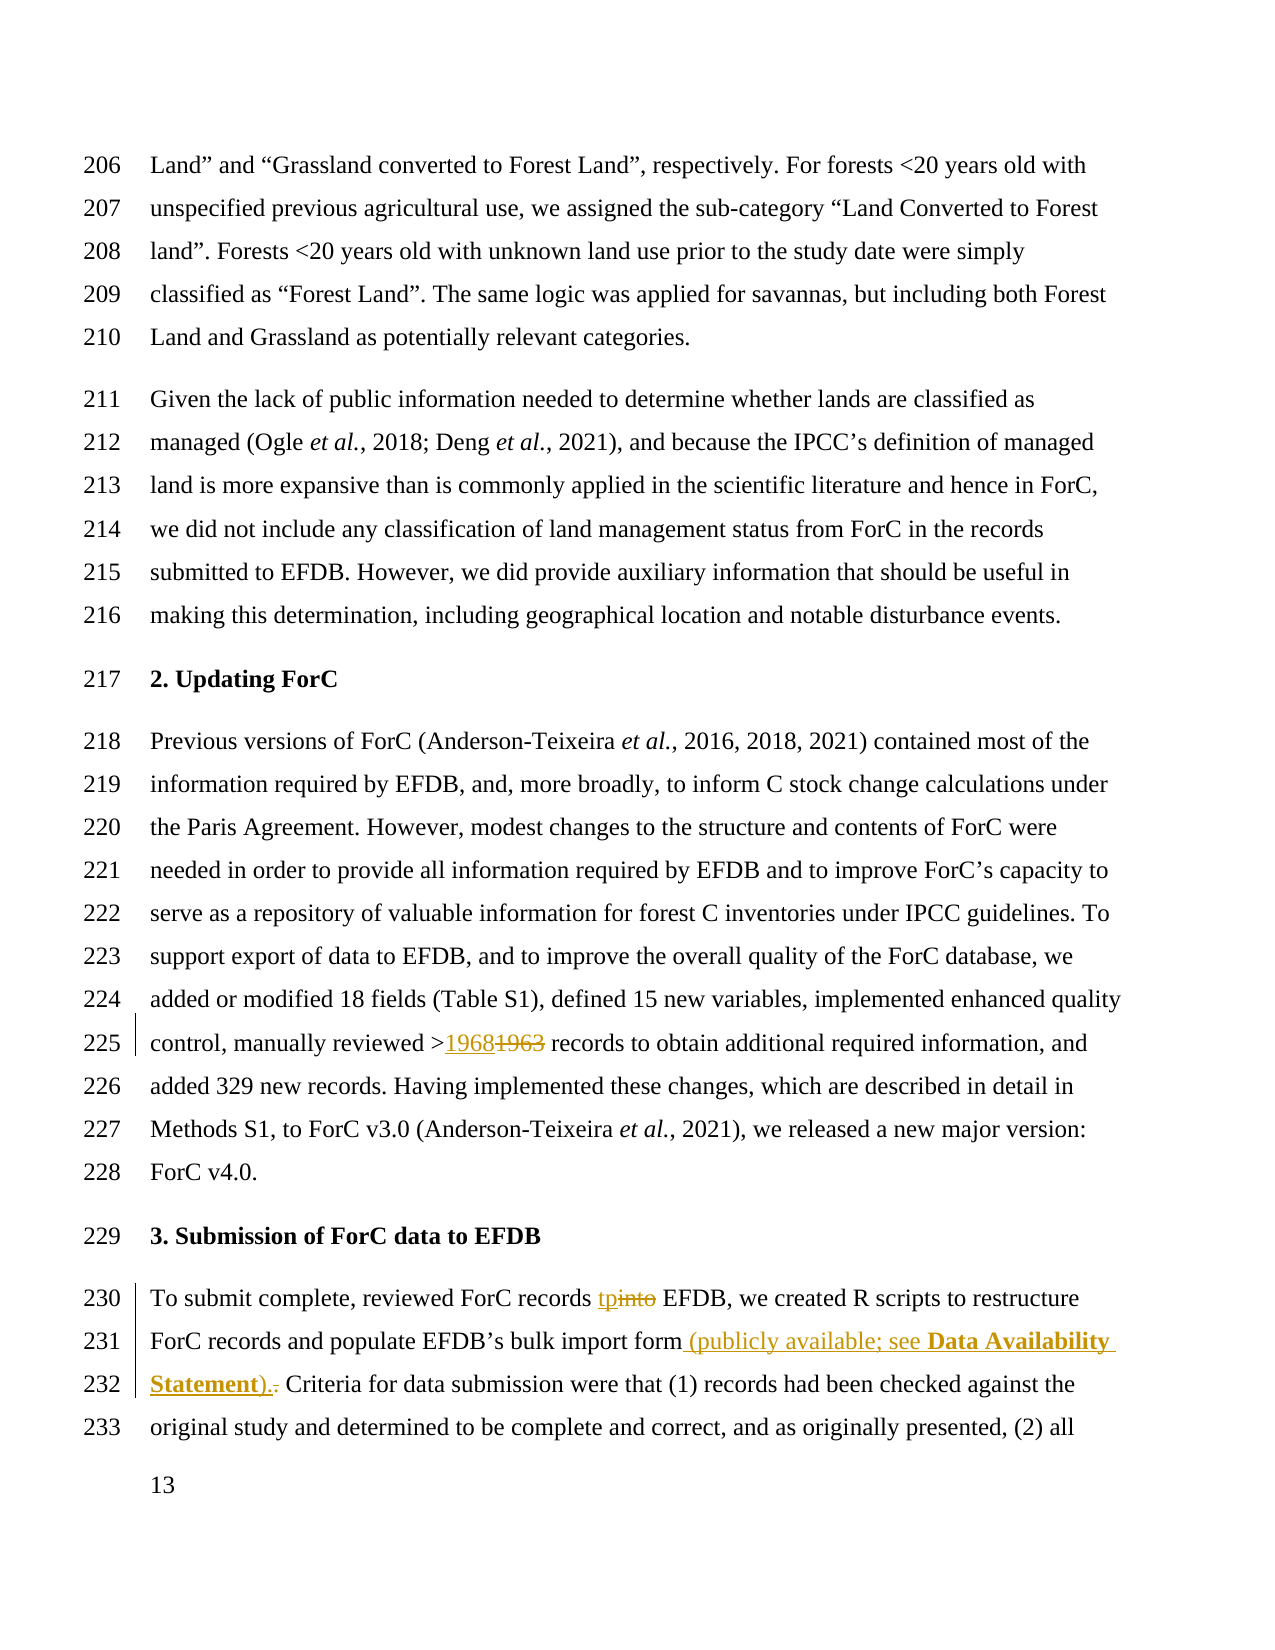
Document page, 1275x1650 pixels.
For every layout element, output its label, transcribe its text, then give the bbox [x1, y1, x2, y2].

text Previous versions of ForC (Anderson-Teixeira et al., 2016, 2018, 2021) contained most of the information required by EFDB, and, more broadly, to inform C stock change calculations under the Paris Agreement. However, modest changes to the structure and contents of ForC were needed in order to provide all information required by EFDB and to improve ForC’s capacity to serve as a repository of valuable information for forest C inventories under IPCC guidelines. To support export of data to EFDB, and to improve the overall quality of the ForC database, we added or modified 18 fields (Table S1), defined 15 new variables, implemented enhanced quality control, manually reviewed > records to obtain additional required information, and added 329 new records. Having implemented these changes, which are described in detail in Methods S1, to ForC v3.0 (Anderson-Teixeira et al., 2021), we released a new major version: ForC v4.0. [150, 726, 1125, 1186]
text Given the lack of public information needed to determine whether lands are classified as managed (Ogle et al., 2018; Deng et al., 2021), and because the IPCC’s definition of managed land is more expansive than is commonly applied in the scientific literature and hence in ForC, we did not include any classification of land management status from ForC in the records submitted to EFDB. However, we did provide auxiliary information that should be useful in making this determination, including geographical location and notable disturbance events. [150, 384, 1125, 629]
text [150, 1283, 1125, 1441]
subtitle 3. Submission of ForC data to EFDB [150, 1221, 1125, 1250]
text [150, 150, 1125, 351]
subtitle 2. Updating ForC [150, 664, 1125, 693]
